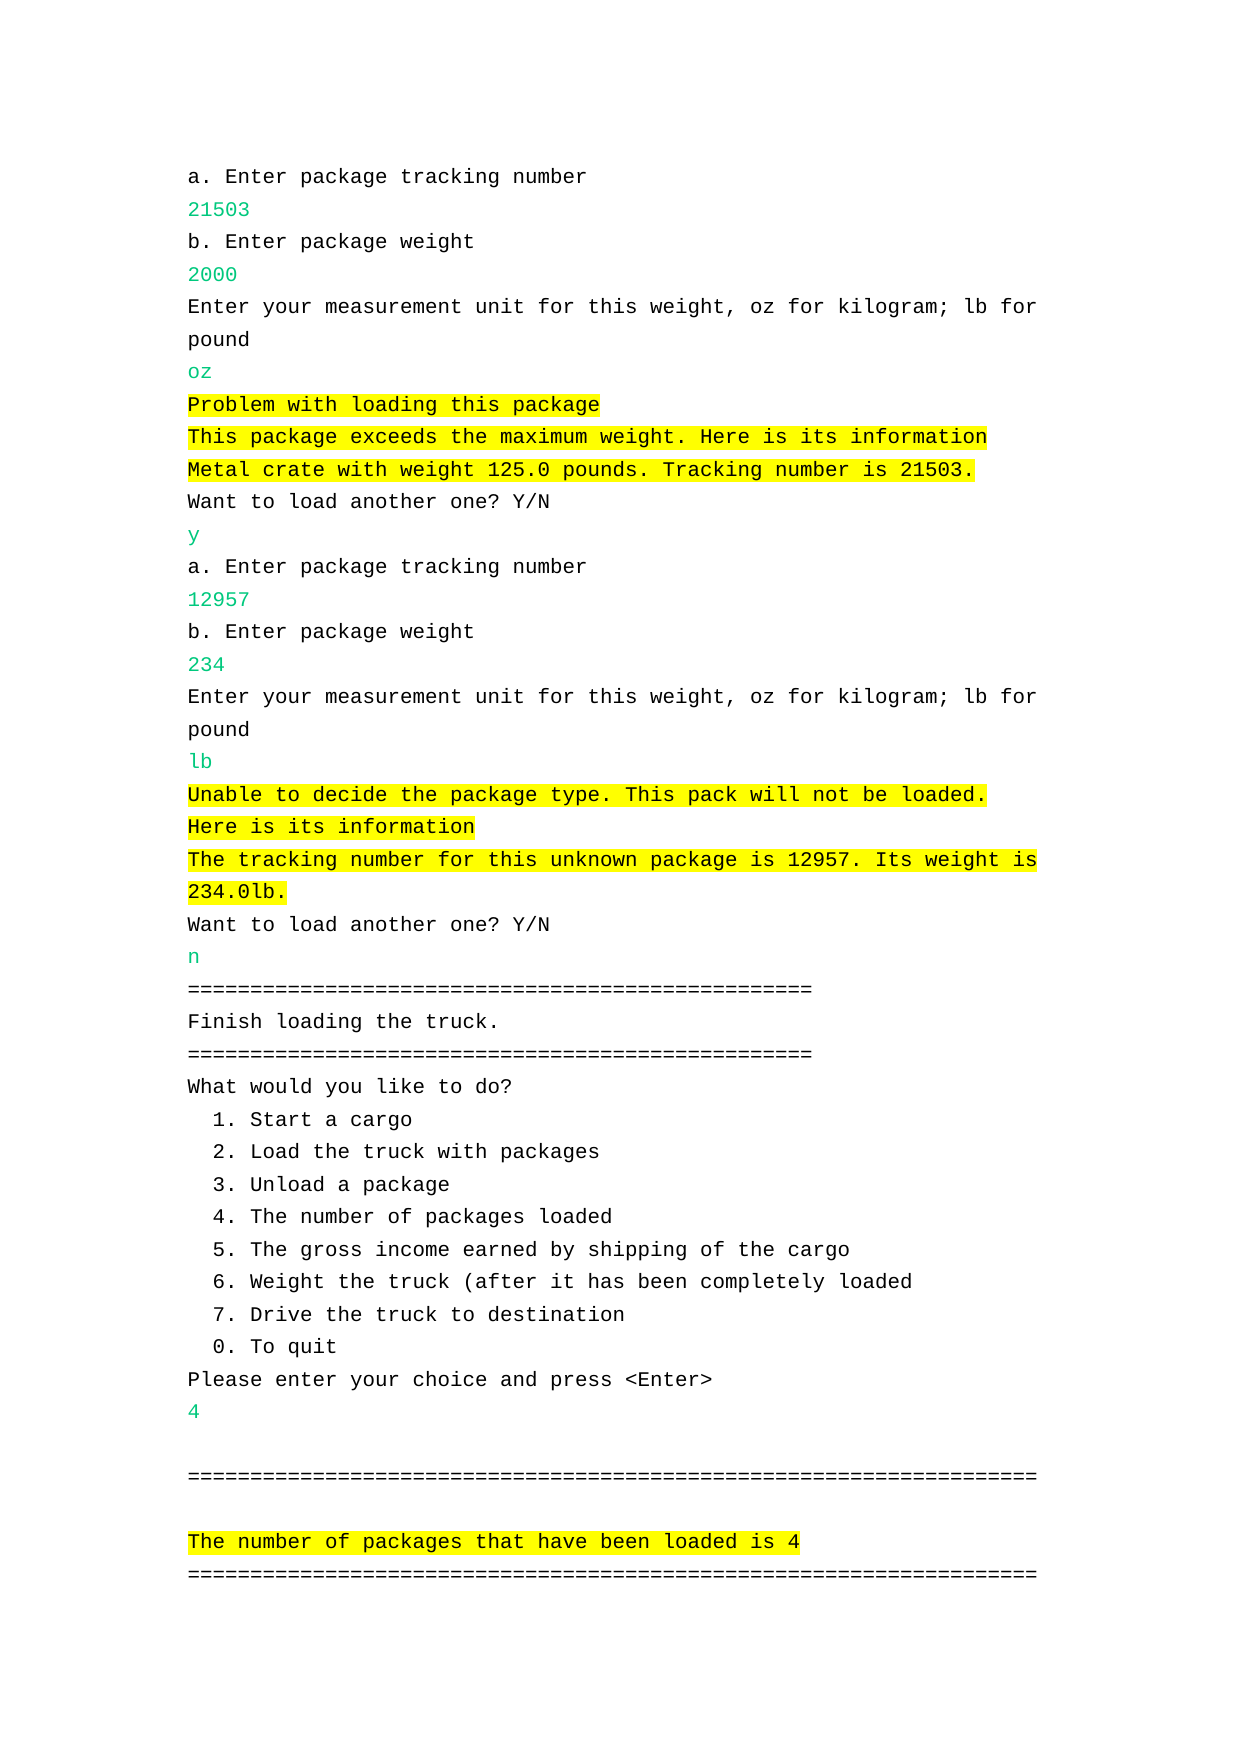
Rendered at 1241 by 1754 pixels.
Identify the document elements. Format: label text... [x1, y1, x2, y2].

text b. Enter package weight [187, 227, 1053, 259]
text 1. Start a cargo [187, 1104, 1053, 1137]
text 21503 [187, 194, 1053, 227]
text 6. Weight the truck (after it has been completely loaded [187, 1267, 1053, 1299]
text a. Enter package tracking number [187, 552, 1053, 584]
text 2000 [187, 259, 1053, 292]
text ==================================================================== [187, 1462, 1053, 1494]
text lb [187, 747, 1053, 779]
text Finish loading the truck. [187, 1007, 1053, 1039]
text y [187, 519, 1053, 552]
text Want to load another one? Y/N [187, 487, 1053, 519]
text 3. Unload a package [187, 1169, 1053, 1202]
text 7. Drive the truck to destination [187, 1299, 1053, 1332]
text ================================================== [187, 974, 1053, 1007]
text ==================================================================== [187, 1559, 1053, 1592]
text Problem with loading this package [187, 389, 1053, 422]
text b. Enter package weight [187, 617, 1053, 649]
text Please enter your choice and press <Enter> [187, 1364, 1053, 1397]
text What would you like to do? [187, 1072, 1053, 1104]
text a. Enter package tracking number [187, 162, 1053, 194]
text 4 [187, 1397, 1053, 1429]
text n [187, 942, 1053, 974]
text The tracking number for this unknown package is 12957. Its weight is 234.0lb. [187, 844, 1053, 909]
text oz [187, 357, 1053, 389]
text 5. The gross income earned by shipping of the cargo [187, 1234, 1053, 1267]
text Unable to decide the package type. This pack will not be loaded. [187, 779, 1053, 812]
text Want to load another one? Y/N [187, 909, 1053, 942]
text 12957 [187, 584, 1053, 617]
text Here is its information [187, 812, 1053, 844]
text ================================================== [187, 1039, 1053, 1072]
text Enter your measurement unit for this weight, oz for kilogram; lb for pound [187, 682, 1053, 747]
text 0. To quit [187, 1332, 1053, 1364]
text 2. Load the truck with packages [187, 1137, 1053, 1169]
text This package exceeds the maximum weight. Here is its information [187, 422, 1053, 454]
text Metal crate with weight 125.0 pounds. Tracking number is 21503. [187, 454, 1053, 487]
text The number of packages that have been loaded is 4 [187, 1527, 1053, 1559]
text Enter your measurement unit for this weight, oz for kilogram; lb for pound [187, 292, 1053, 357]
text 234 [187, 649, 1053, 682]
text 4. The number of packages loaded [187, 1202, 1053, 1234]
